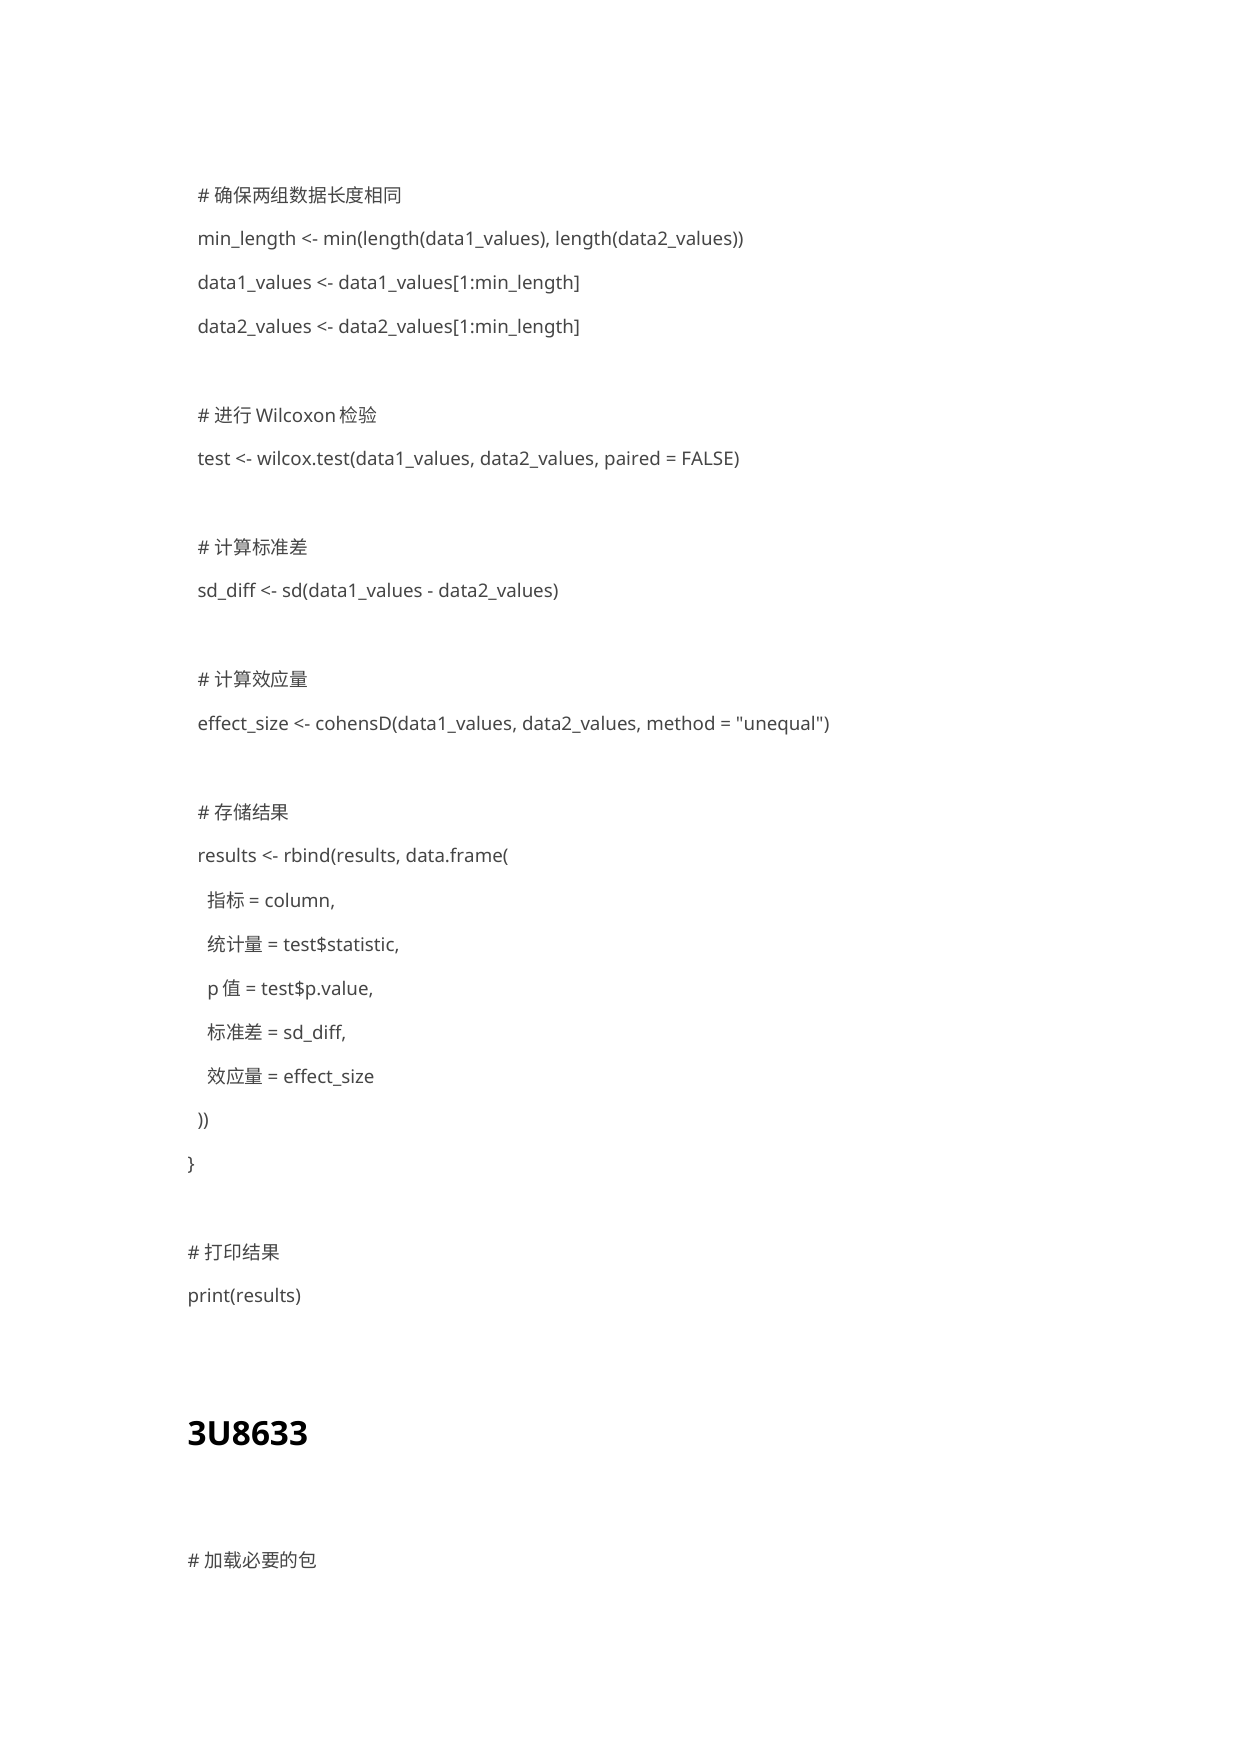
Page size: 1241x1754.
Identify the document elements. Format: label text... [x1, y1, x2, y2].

text results <- rbind(results, data.frame( [187, 833, 1053, 877]
text # 加载必要的包 [187, 1537, 1053, 1581]
text 统计量 = test$statistic, [187, 921, 1053, 965]
text test <- wilcox.test(data1_values, data2_values, paired = FALSE) [187, 436, 1053, 480]
text sd_diff <- sd(data1_values - data2_values) [187, 568, 1053, 613]
text print(results) [187, 1273, 1053, 1318]
text p值 = test$p.value, [187, 965, 1053, 1009]
text # 存储结果 [187, 789, 1053, 833]
text # 进行Wilcoxon检验 [187, 392, 1053, 436]
text # 确保两组数据长度相同 [187, 172, 1053, 216]
text 标准差 = sd_diff, [187, 1009, 1053, 1053]
text } [187, 1141, 1053, 1185]
text )) [187, 1097, 1053, 1141]
text effect_size <- cohensD(data1_values, data2_values, method = "unequal") [187, 701, 1053, 745]
text min_length <- min(length(data1_values), length(data2_values)) [187, 216, 1053, 260]
text # 打印结果 [187, 1229, 1053, 1273]
text 指标 = column, [187, 877, 1053, 921]
text # 计算效应量 [187, 657, 1053, 701]
text data2_values <- data2_values[1:min_length] [187, 304, 1053, 348]
text data1_values <- data1_values[1:min_length] [187, 260, 1053, 304]
subtitle 3U8633 [187, 1389, 1053, 1477]
text # 计算标准差 [187, 524, 1053, 568]
text 效应量 = effect_size [187, 1053, 1053, 1097]
